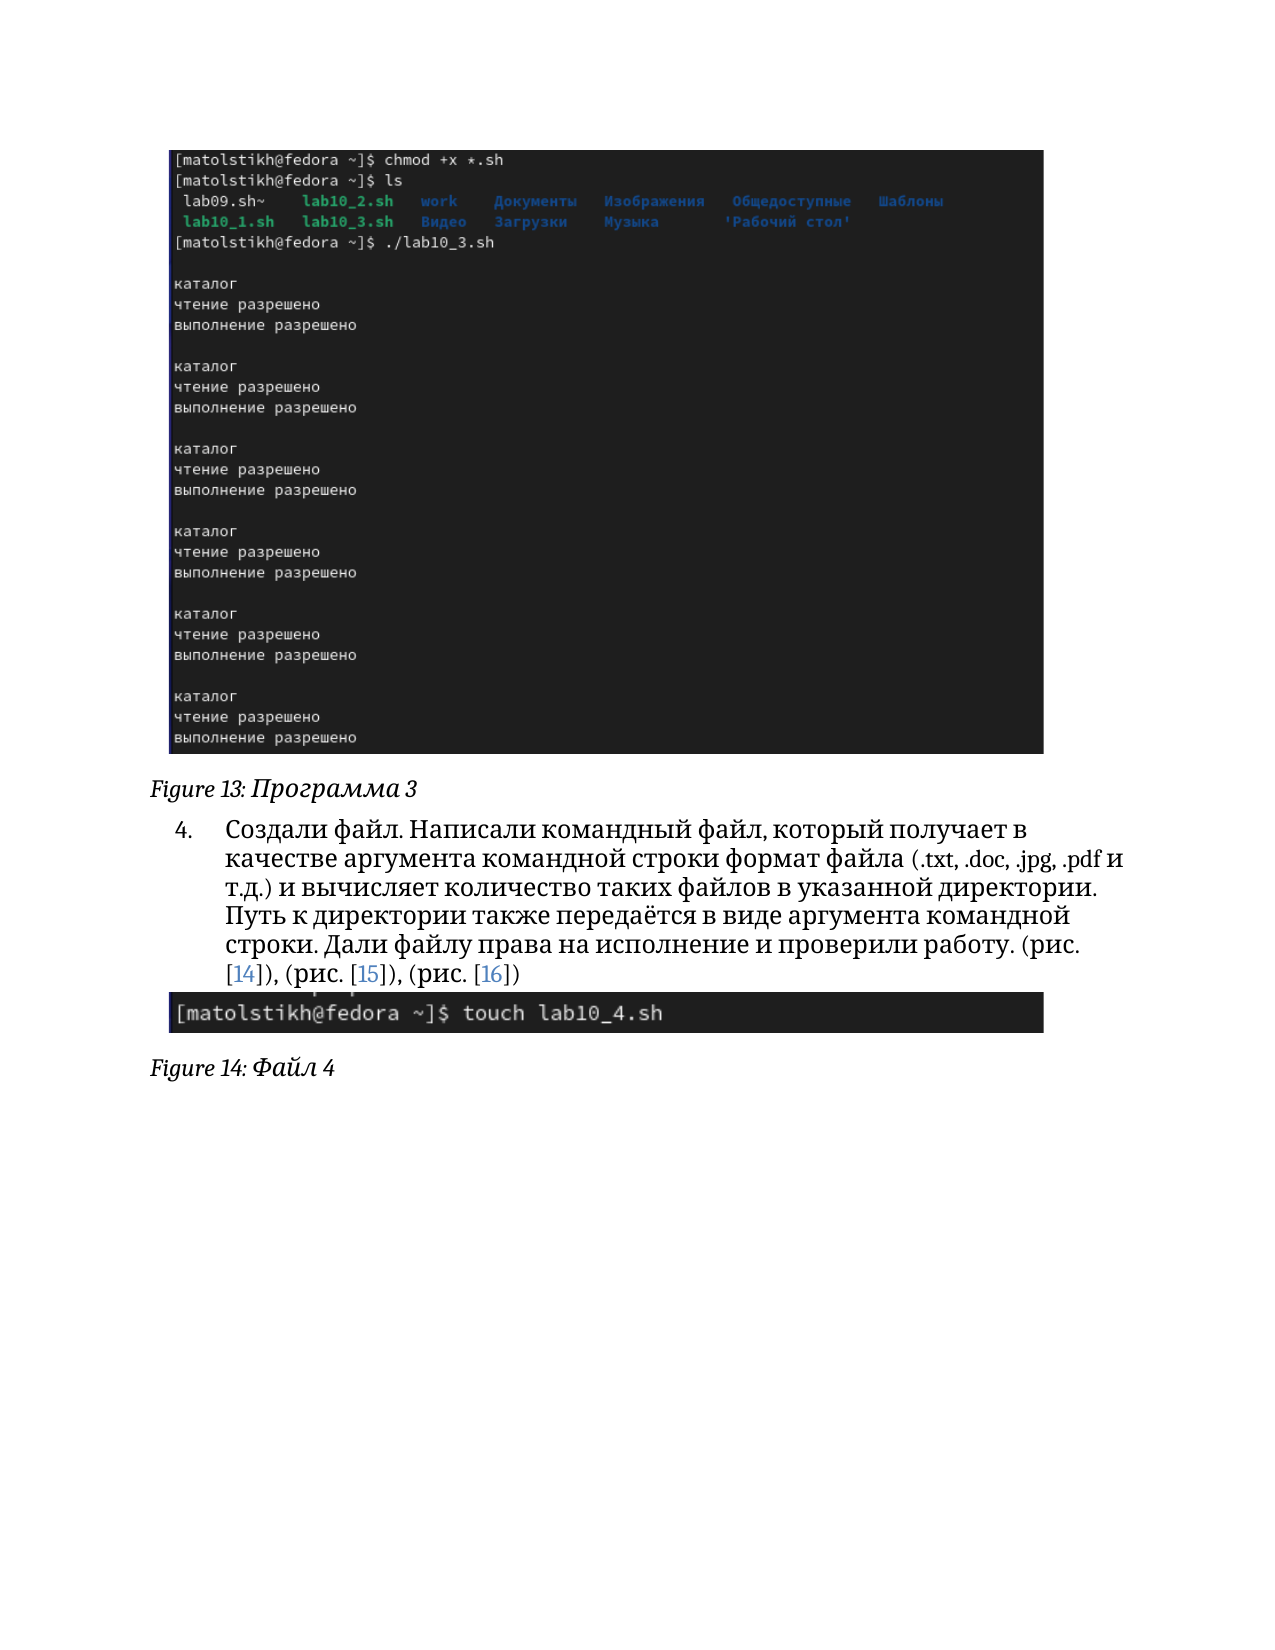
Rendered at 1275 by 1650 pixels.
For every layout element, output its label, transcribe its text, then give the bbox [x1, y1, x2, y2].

text Figure 13: Программа 3 [150, 775, 1125, 803]
list Создали файл. Написали командный файл, который получает в качестве аргумента командной строки формат файла (.txt, .doc, .jpg, .pdf и т.д.) и вычисляет количество таких файлов в указанной директории. Путь к директории также передаётся в виде аргумента командной строки. Дали файлу права на исполнение и проверили работу. (рис. [14]), (рис. [15]), (рис. [16]) [175, 816, 1125, 988]
picture [168, 992, 1044, 1033]
text Figure 14: Файл 4 [150, 1054, 1125, 1082]
picture [168, 150, 1044, 754]
